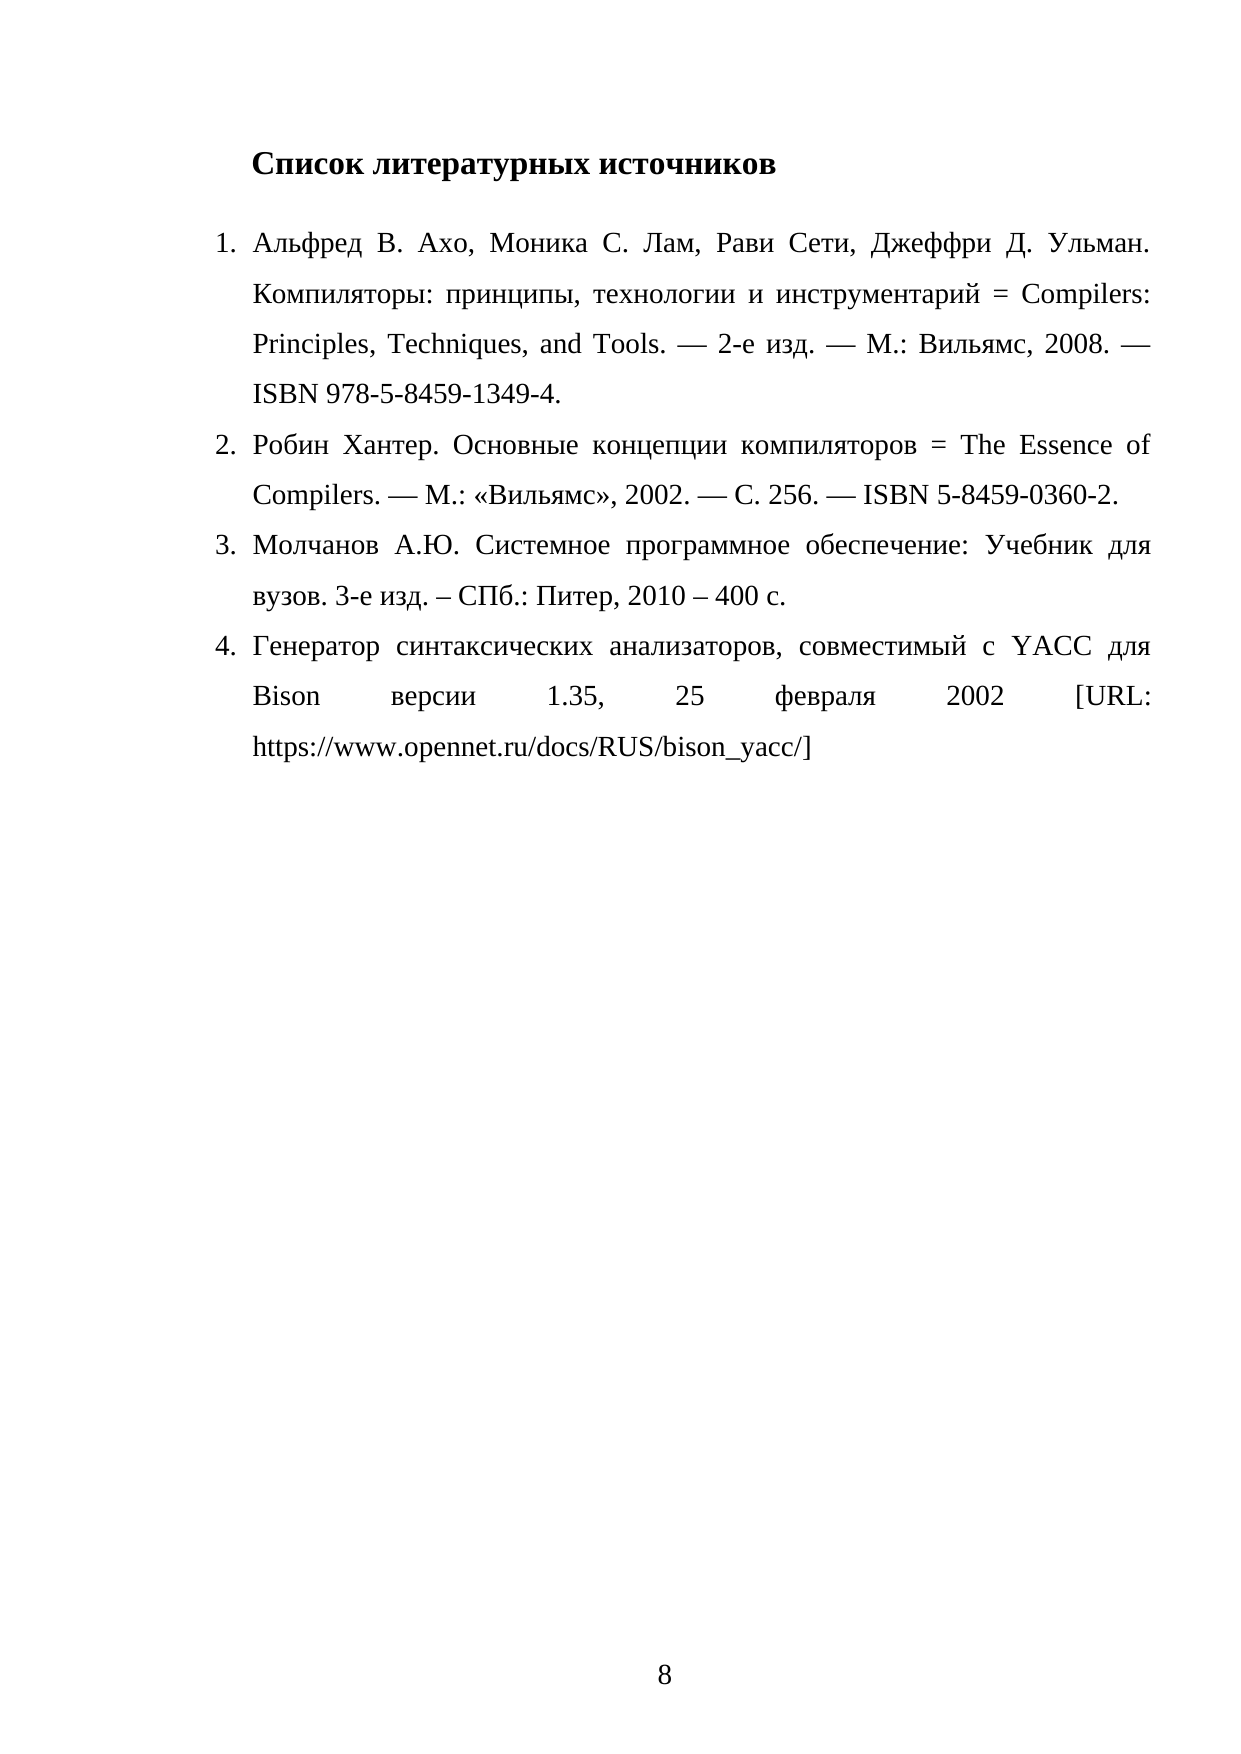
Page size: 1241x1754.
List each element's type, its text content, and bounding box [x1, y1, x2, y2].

list Генератор синтаксических анализаторов, совместимый с YACC для Bison версии 1.35, 25 февраля 2002 [URL: https://www.opennet.ru/docs/RUS/bison_yacc/] [215, 628, 1152, 762]
subtitle Список литературных источников [177, 143, 1152, 181]
list Молчанов А.Ю. Системное программное обеспечение: Учебник для вузов. 3-е изд. – СПб.: Питер, 2010 – 400 с. [215, 527, 1152, 611]
list Робин Хантер. Основные концепции компиляторов = The Essence of Compilers. — М.: «Вильямс», 2002. — С. 256. — ISBN 5-8459-0360-2. [215, 427, 1152, 511]
list Альфред В. Ахо, Моника С. Лам, Рави Сети, Джеффри Д. Ульман. Компиляторы: принципы, технологии и инструментарий = Compilers: Principles, Techniques, and Tools. — 2-е изд. — М.: Вильямс, 2008. — ISBN 978-5-8459-1349-4. [215, 226, 1152, 410]
